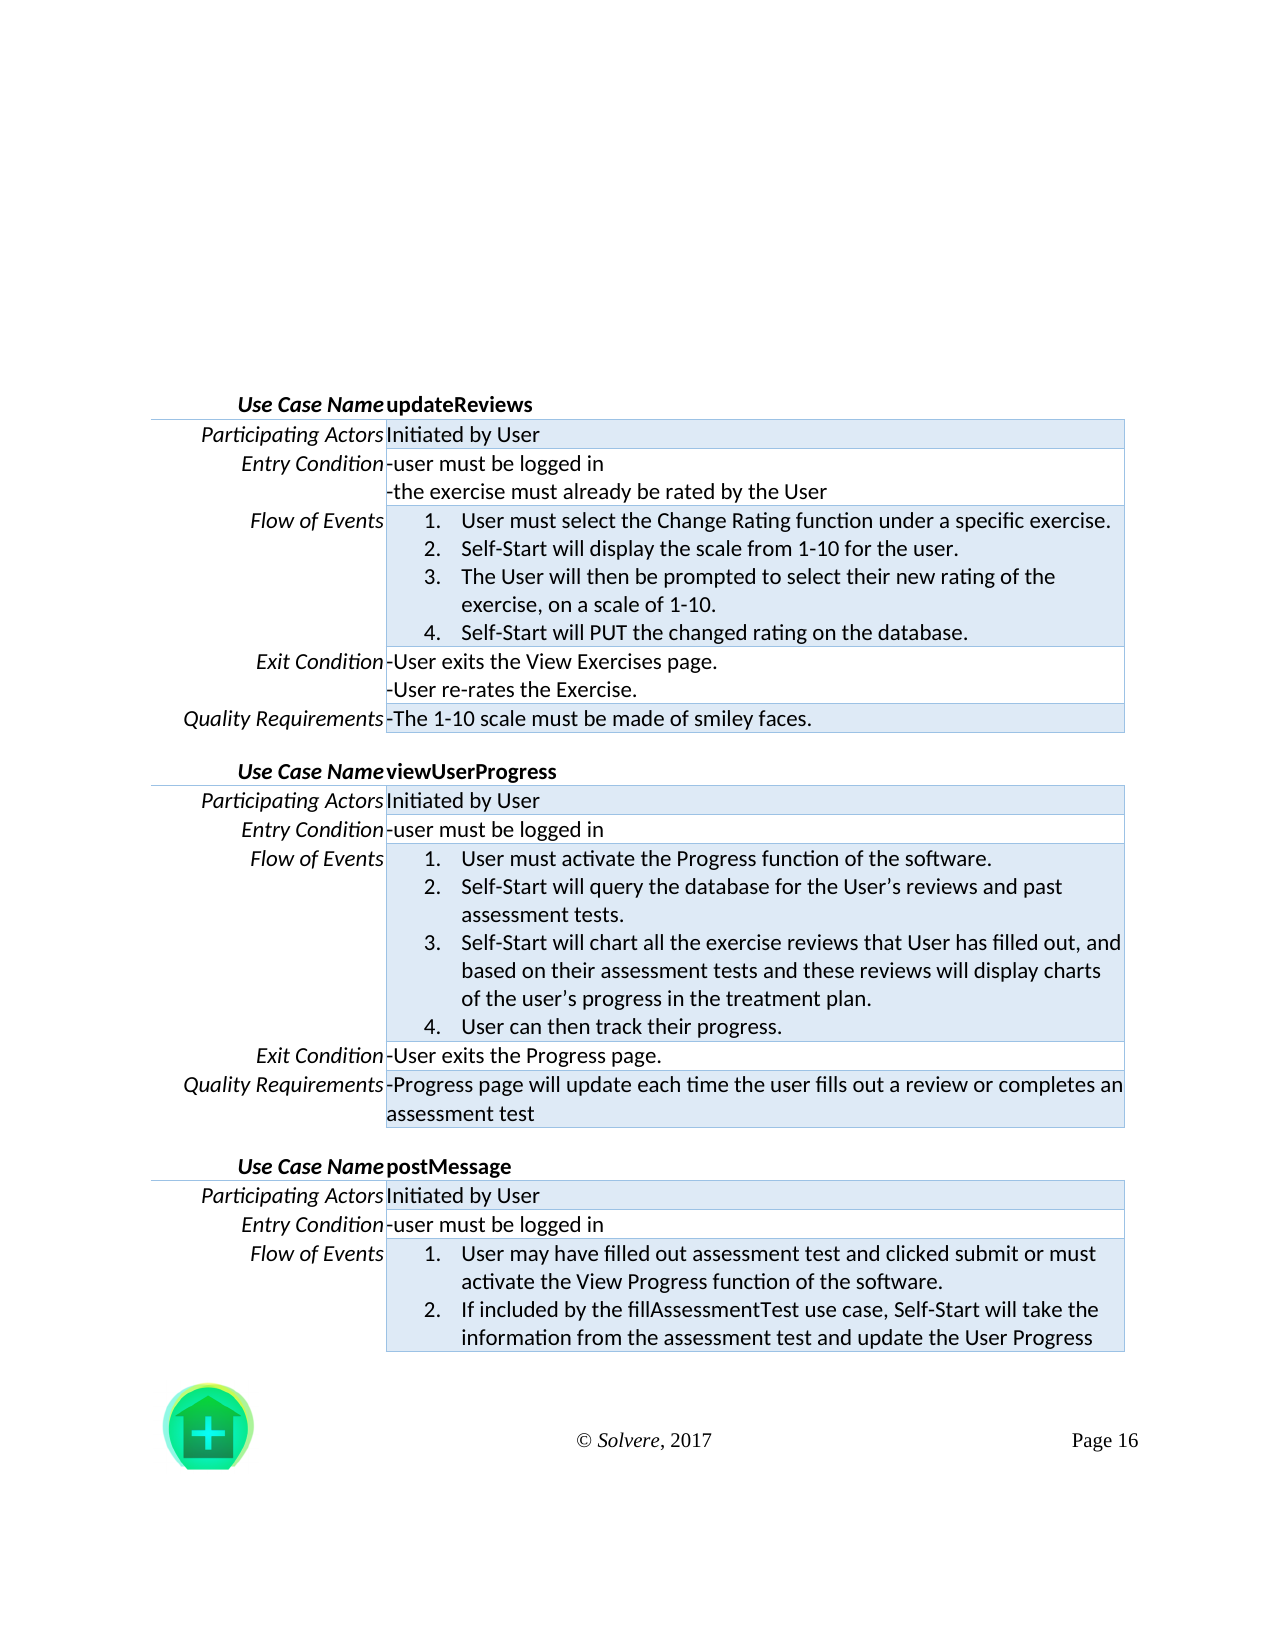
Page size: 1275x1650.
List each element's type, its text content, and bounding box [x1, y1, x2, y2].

table_cell Entry Condition [151, 814, 386, 843]
table_cell -The 1-10 scale must be made of smiley faces. [387, 704, 1124, 732]
picture [153, 1380, 260, 1474]
table_cell -User exits the View Exercises page. -User re-rates the Exercise. [387, 647, 1124, 703]
table_cell User must activate the Progress function of the software. Self-Start will query the database for the User’s reviews and past assessment tests. Self-Start will chart all the exercise reviews that User has filled out, and based on their assessment tests and these reviews will display charts of the user’s progress in the treatment plan. User can then track their progress. [387, 844, 1124, 1041]
table_cell Entry Condition [151, 1209, 386, 1238]
table_cell -user must be logged in -the exercise must already be rated by the User [387, 449, 1124, 505]
table_cell Initiated by User [387, 786, 1124, 814]
table_cell Flow of Events [151, 1238, 386, 1351]
table_cell Flow of Events [151, 843, 386, 1041]
table_cell User must select the Change Rating function under a specific exercise. Self-Start will display the scale from 1-10 for the user. The User will then be prompted to select their new rating of the exercise, on a scale of 1-10. Self-Start will PUT the changed rating on the database. [387, 506, 1124, 646]
table_cell Entry Condition [151, 448, 386, 505]
table_header Use Case Name [151, 391, 386, 419]
table_cell Quality Requirements [151, 1070, 386, 1127]
table_cell -user must be logged in [387, 815, 1124, 843]
table_cell Exit Condition [151, 1041, 386, 1069]
table_cell Initiated by User [387, 1181, 1124, 1209]
table_cell Flow of Events [151, 505, 386, 646]
table_header updateReviews [386, 391, 1124, 419]
table_cell Exit Condition [151, 646, 386, 703]
table_cell -User exits the Progress page. [387, 1042, 1124, 1069]
table_cell Participating Actors [151, 786, 386, 814]
table_cell -user must be logged in [387, 1210, 1124, 1238]
table_header Use Case Name [151, 1152, 386, 1180]
table_header postMessage [386, 1152, 1124, 1180]
table_cell -Progress page will update each time the user fills out a review or completes an assessment test [387, 1071, 1124, 1127]
table_cell Participating Actors [151, 420, 386, 448]
table_header viewUserProgress [386, 757, 1124, 785]
table_cell Participating Actors [151, 1181, 386, 1209]
table_header Use Case Name [151, 757, 386, 785]
table_cell Quality Requirements [151, 703, 386, 732]
table_cell Initiated by User [387, 420, 1124, 448]
